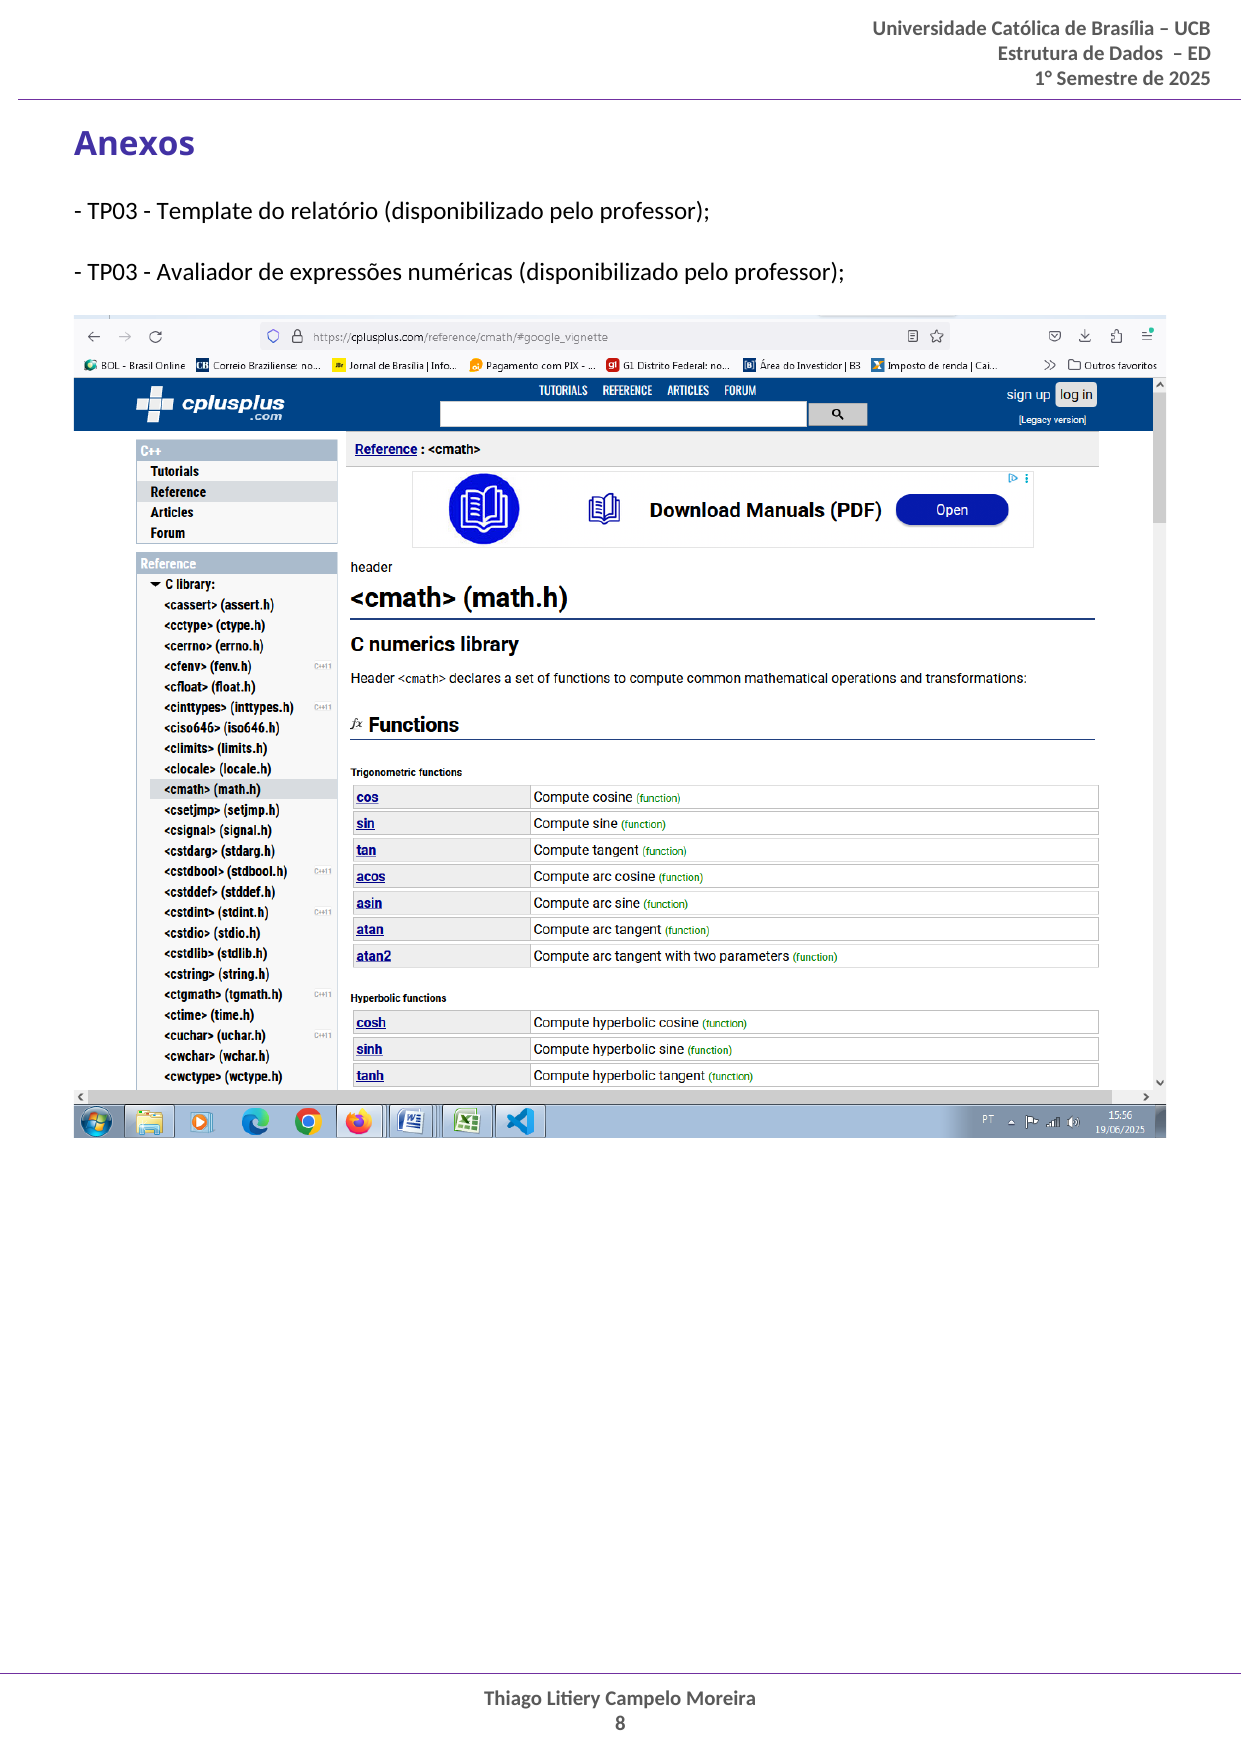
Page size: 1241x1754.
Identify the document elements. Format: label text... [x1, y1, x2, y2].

picture [73, 315, 1167, 1138]
text - TP03 - Avaliador de expressões numéricas (disponibilizado pelo professor); [74, 256, 1166, 286]
text - TP03 - Template do relatório (disponibilizado pelo professor); [74, 195, 1166, 225]
subtitle Anexos [74, 120, 1166, 166]
